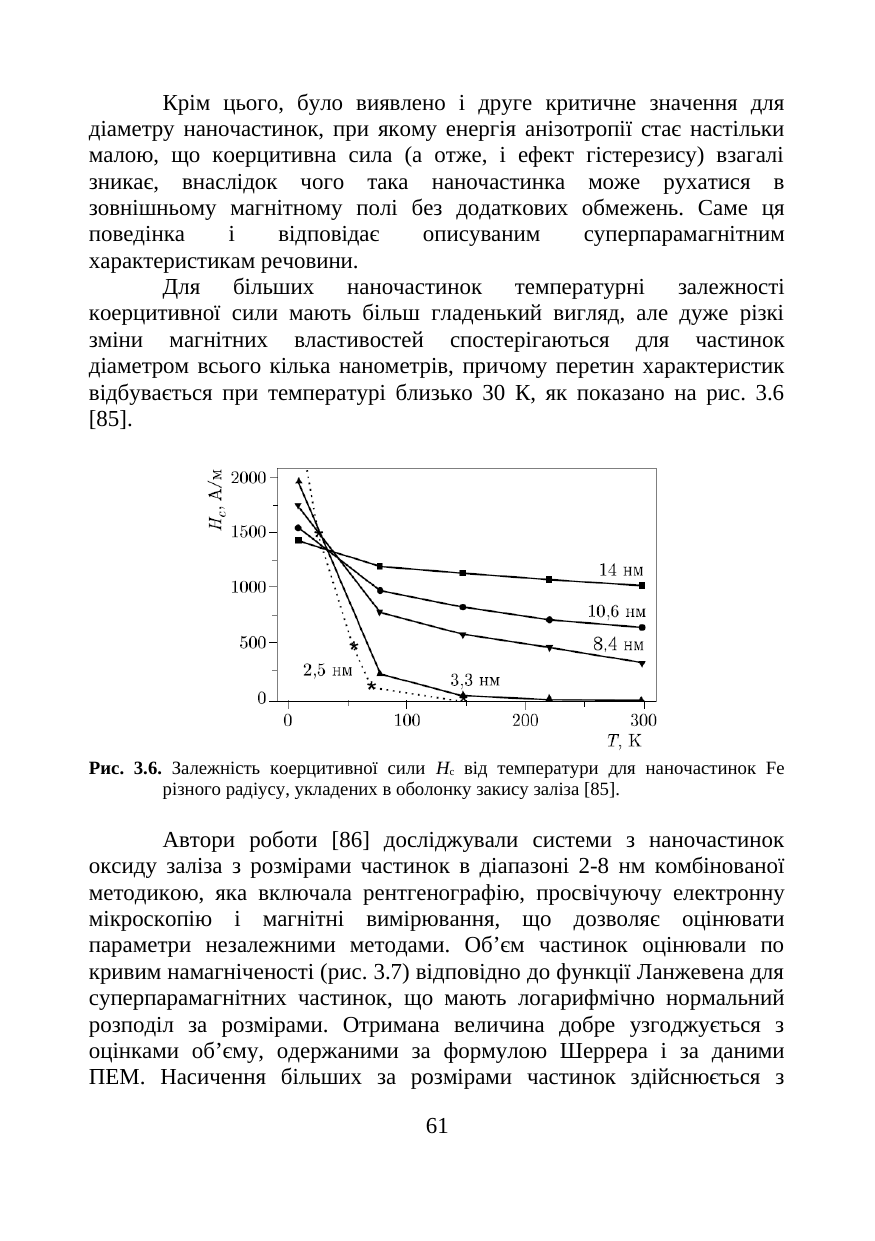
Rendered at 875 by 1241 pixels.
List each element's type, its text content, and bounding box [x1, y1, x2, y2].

text Крім цього, було виявлено і друге критичне значення для діаметру наночастинок, при якому енергія анізотропії стає настільки малою, що коерцитивна сила (а отже, і ефект гістерезису) взагалі зникає, внаслідок чого така наночастинка може рухатися в зовнішньому магнітному полі без додаткових обмежень. Саме ця поведінка і відповідає описуваним суперпарамагнітним характеристикам речовини. [89, 89, 785, 273]
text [89, 826, 785, 1090]
text Рис. 3.6. Залежність коерцитивної сили Hc від температури для наночастинок Fe різного радіусу, укладених в оболонку закису заліза [85]. [89, 757, 785, 800]
text Для більших наночастинок температурні залежності коерцитивної сили мають більш гладенький вигляд, але дуже різкі зміни магнітних властивостей спостерігаються для частинок діаметром всього кілька нанометрів, причому перетин характеристик відбувається при температурі близько 30 К, як показано на рис. 3.6 [85]. [89, 273, 785, 431]
picture [200, 457, 674, 757]
